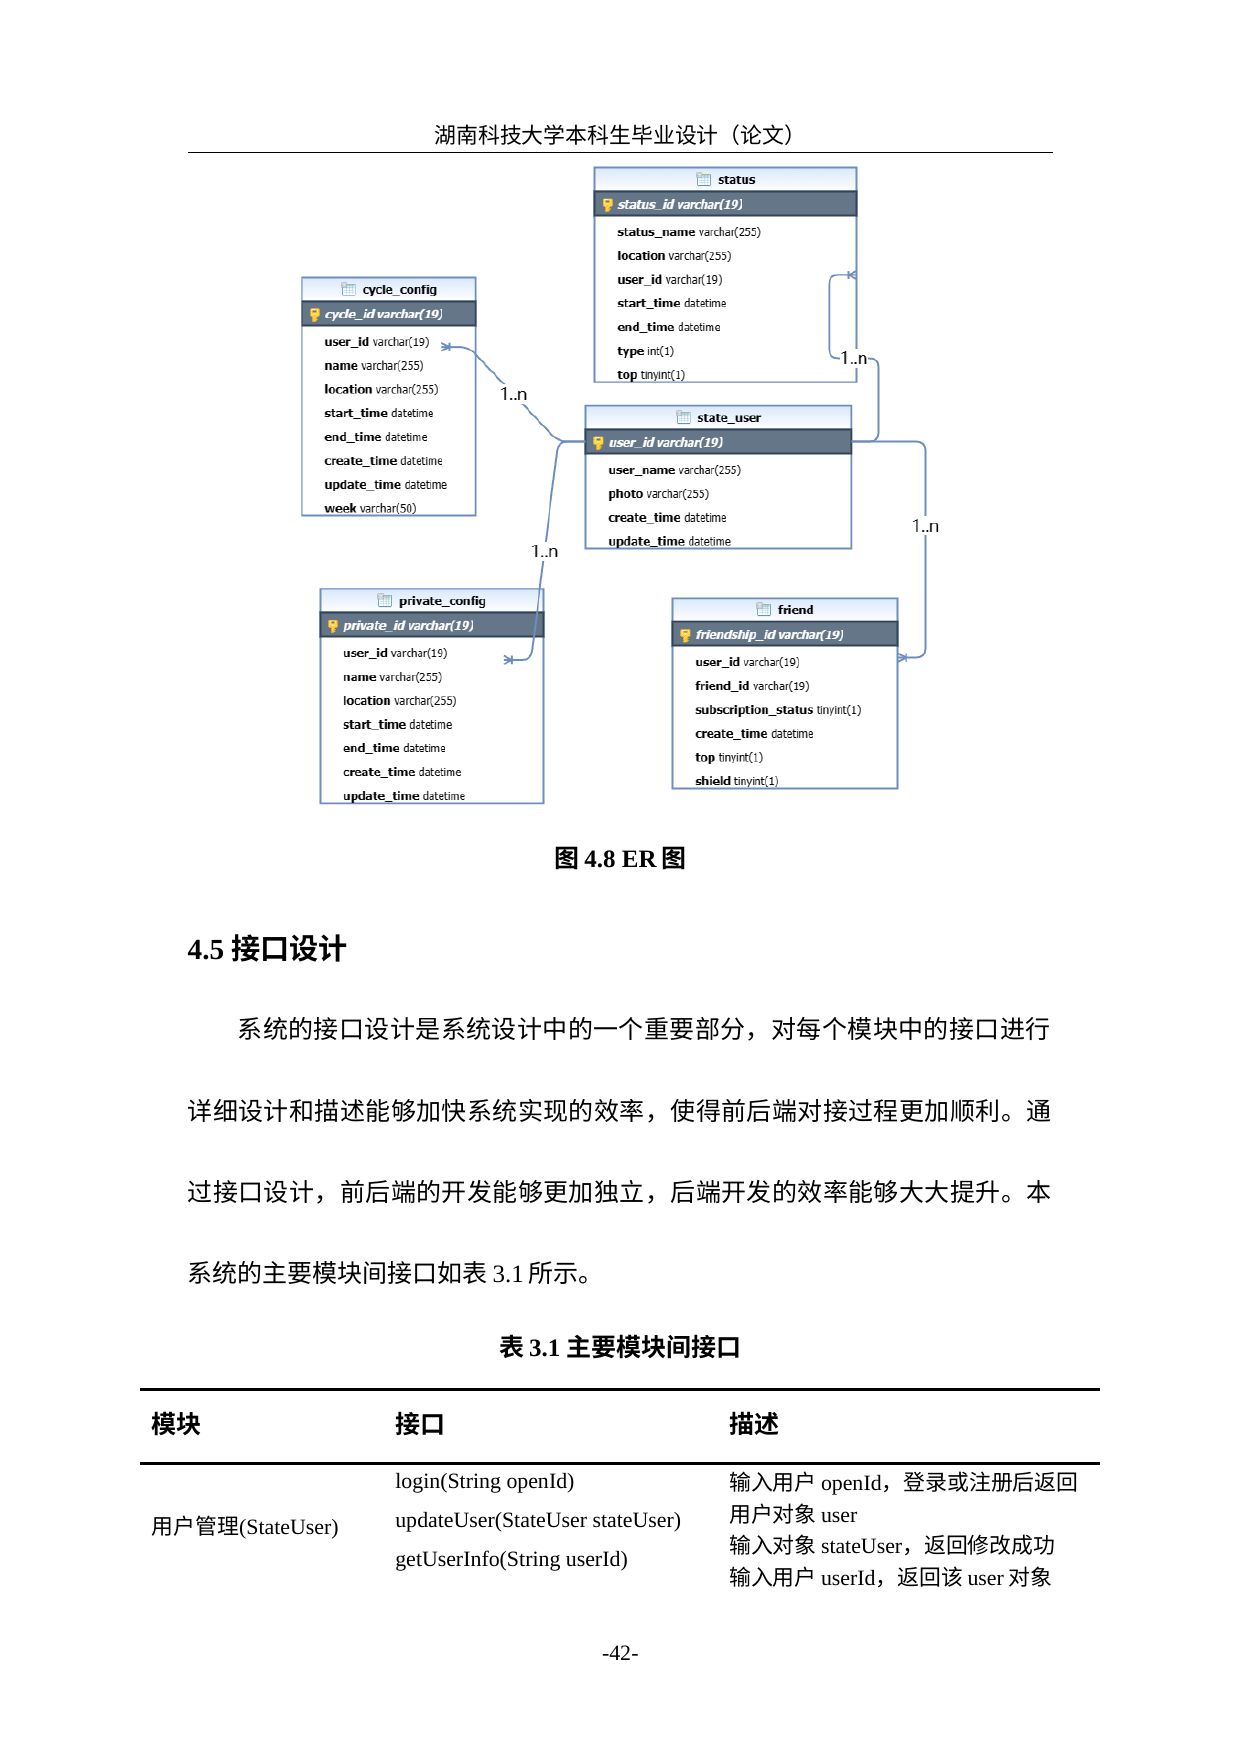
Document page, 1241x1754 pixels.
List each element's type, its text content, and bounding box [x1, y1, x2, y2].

text 图4.8 ER图 [187, 824, 1053, 889]
table_header 模块 [140, 1391, 384, 1462]
picture [301, 166, 939, 805]
text 系统的接口设计是系统设计中的一个重要部分，对每个模块中的接口进行详细设计和描述能够加快系统实现的效率，使得前后端对接过程更加顺利。通过接口设计，前后端的开发能够更加独立，后端开发的效率能够大大提升。本系统的主要模块间接口如表3.1所示。 [187, 996, 1053, 1304]
table_header 接口 [384, 1391, 718, 1462]
table_header 描述 [718, 1391, 1100, 1462]
text 表3.1 主要模块间接口 [187, 1313, 1053, 1378]
table_cell login(String openId) updateUser(StateUser stateUser) getUserInfo(String userId) [384, 1465, 718, 1592]
table_cell 输入用户openId，登录或注册后返回用户对象user 输入对象stateUser，返回修改成功 输入用户userId，返回该user对象 [718, 1465, 1100, 1592]
table_cell 用户管理(StateUser) [140, 1465, 384, 1592]
subtitle 4.5 接口设计 [187, 914, 1053, 979]
